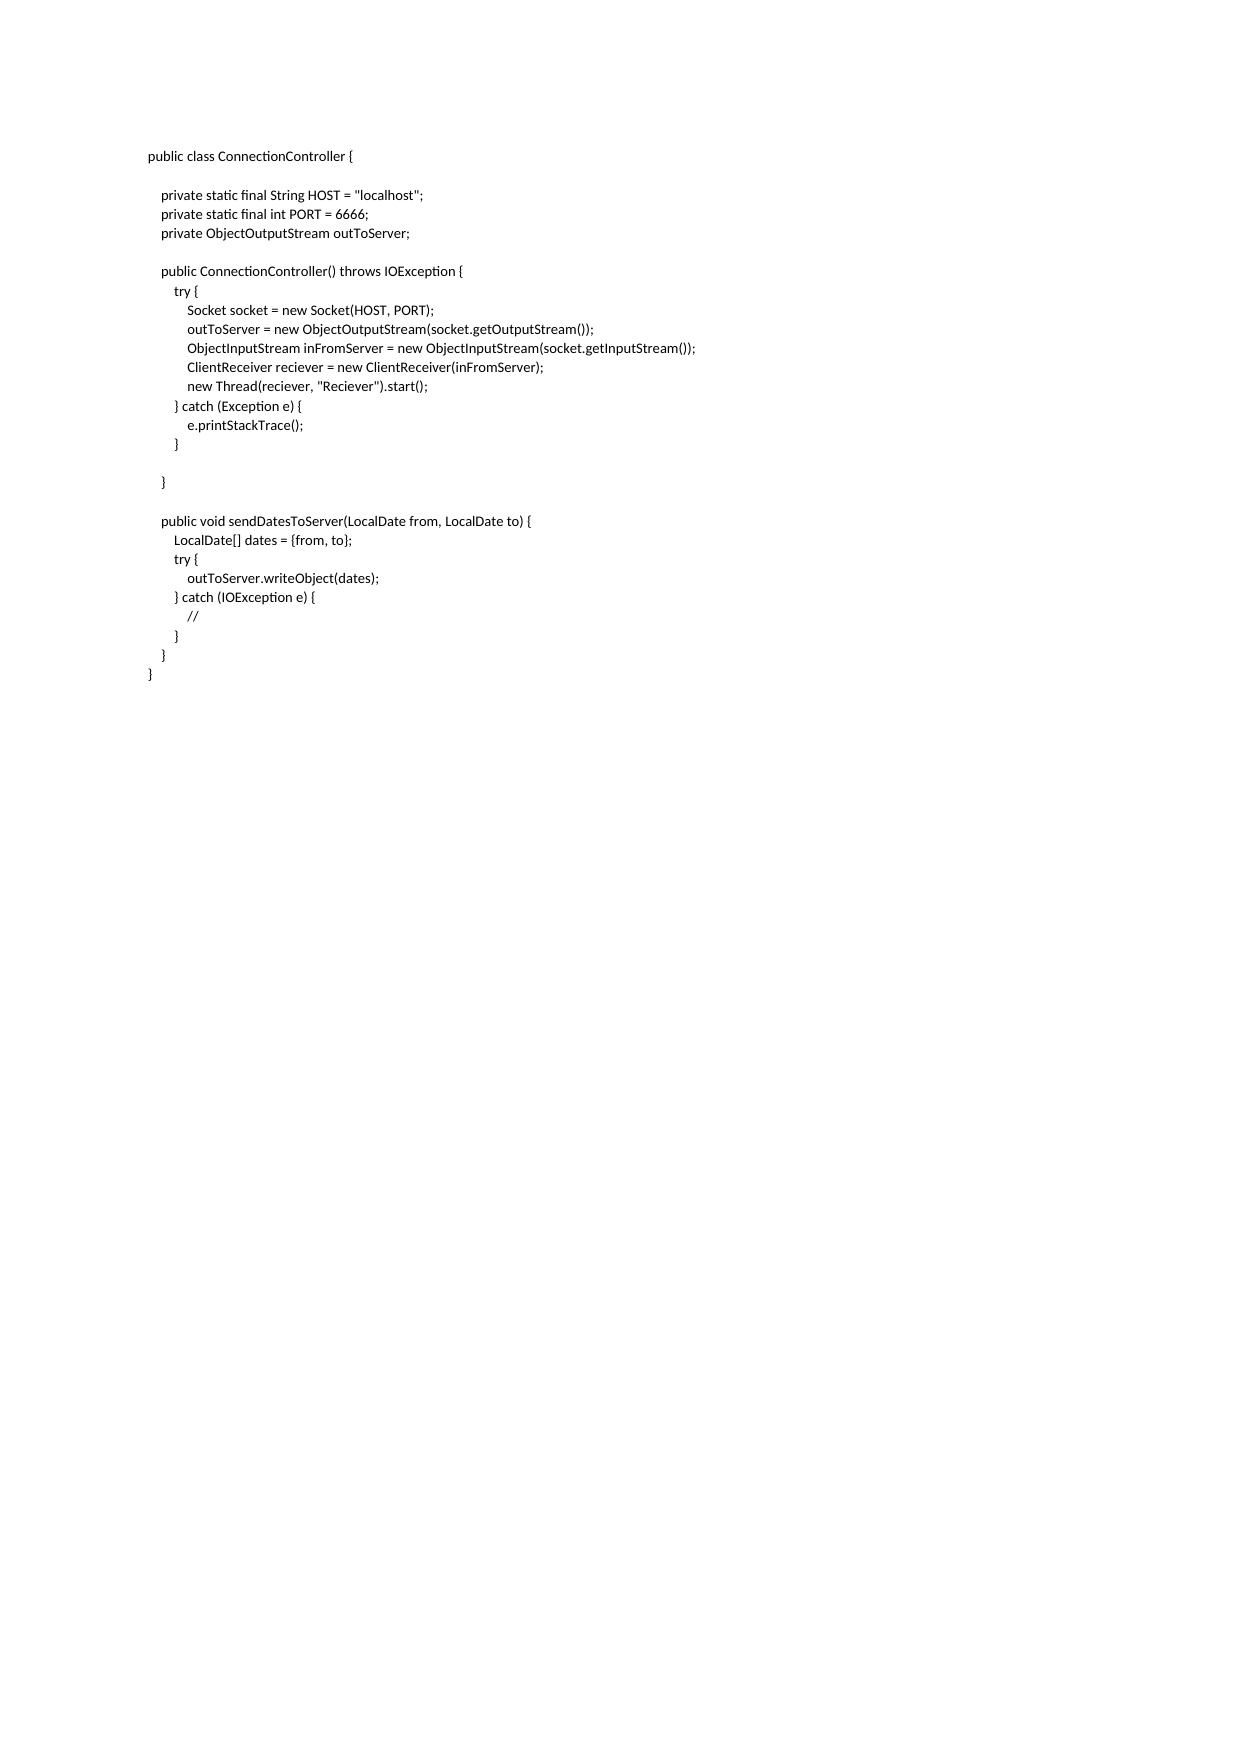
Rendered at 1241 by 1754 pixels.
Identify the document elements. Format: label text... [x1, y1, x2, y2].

text try { [148, 282, 1093, 299]
text LocalDate[] dates = {from, to}; [148, 531, 1093, 549]
text // [148, 608, 1093, 625]
text ClientReceiver reciever = new ClientReceiver(inFromServer); [148, 358, 1093, 376]
text private static final int PORT = 6666; [148, 205, 1093, 223]
text } catch (IOException e) { [148, 588, 1093, 606]
text new Thread(reciever, "Reciever").start(); [148, 378, 1093, 395]
text } [148, 627, 1093, 644]
text try { [148, 550, 1093, 568]
text } [148, 646, 1093, 664]
text public void sendDatesToServer(LocalDate from, LocalDate to) { [148, 512, 1093, 529]
text outToServer = new ObjectOutputStream(socket.getOutputStream()); [148, 320, 1093, 338]
text e.printStackTrace(); [148, 416, 1093, 434]
text Socket socket = new Socket(HOST, PORT); [148, 301, 1093, 319]
text private static final String HOST = "localhost"; [148, 186, 1093, 204]
text } [148, 473, 1093, 491]
text public ConnectionController() throws IOException { [148, 263, 1093, 280]
text public class ConnectionController { [148, 148, 1093, 165]
text } catch (Exception e) { [148, 397, 1093, 414]
text outToServer.writeObject(dates); [148, 569, 1093, 587]
text private ObjectOutputStream outToServer; [148, 224, 1093, 242]
text } [148, 665, 1093, 683]
text ObjectInputStream inFromServer = new ObjectInputStream(socket.getInputStream()); [148, 339, 1093, 357]
text } [148, 435, 1093, 453]
